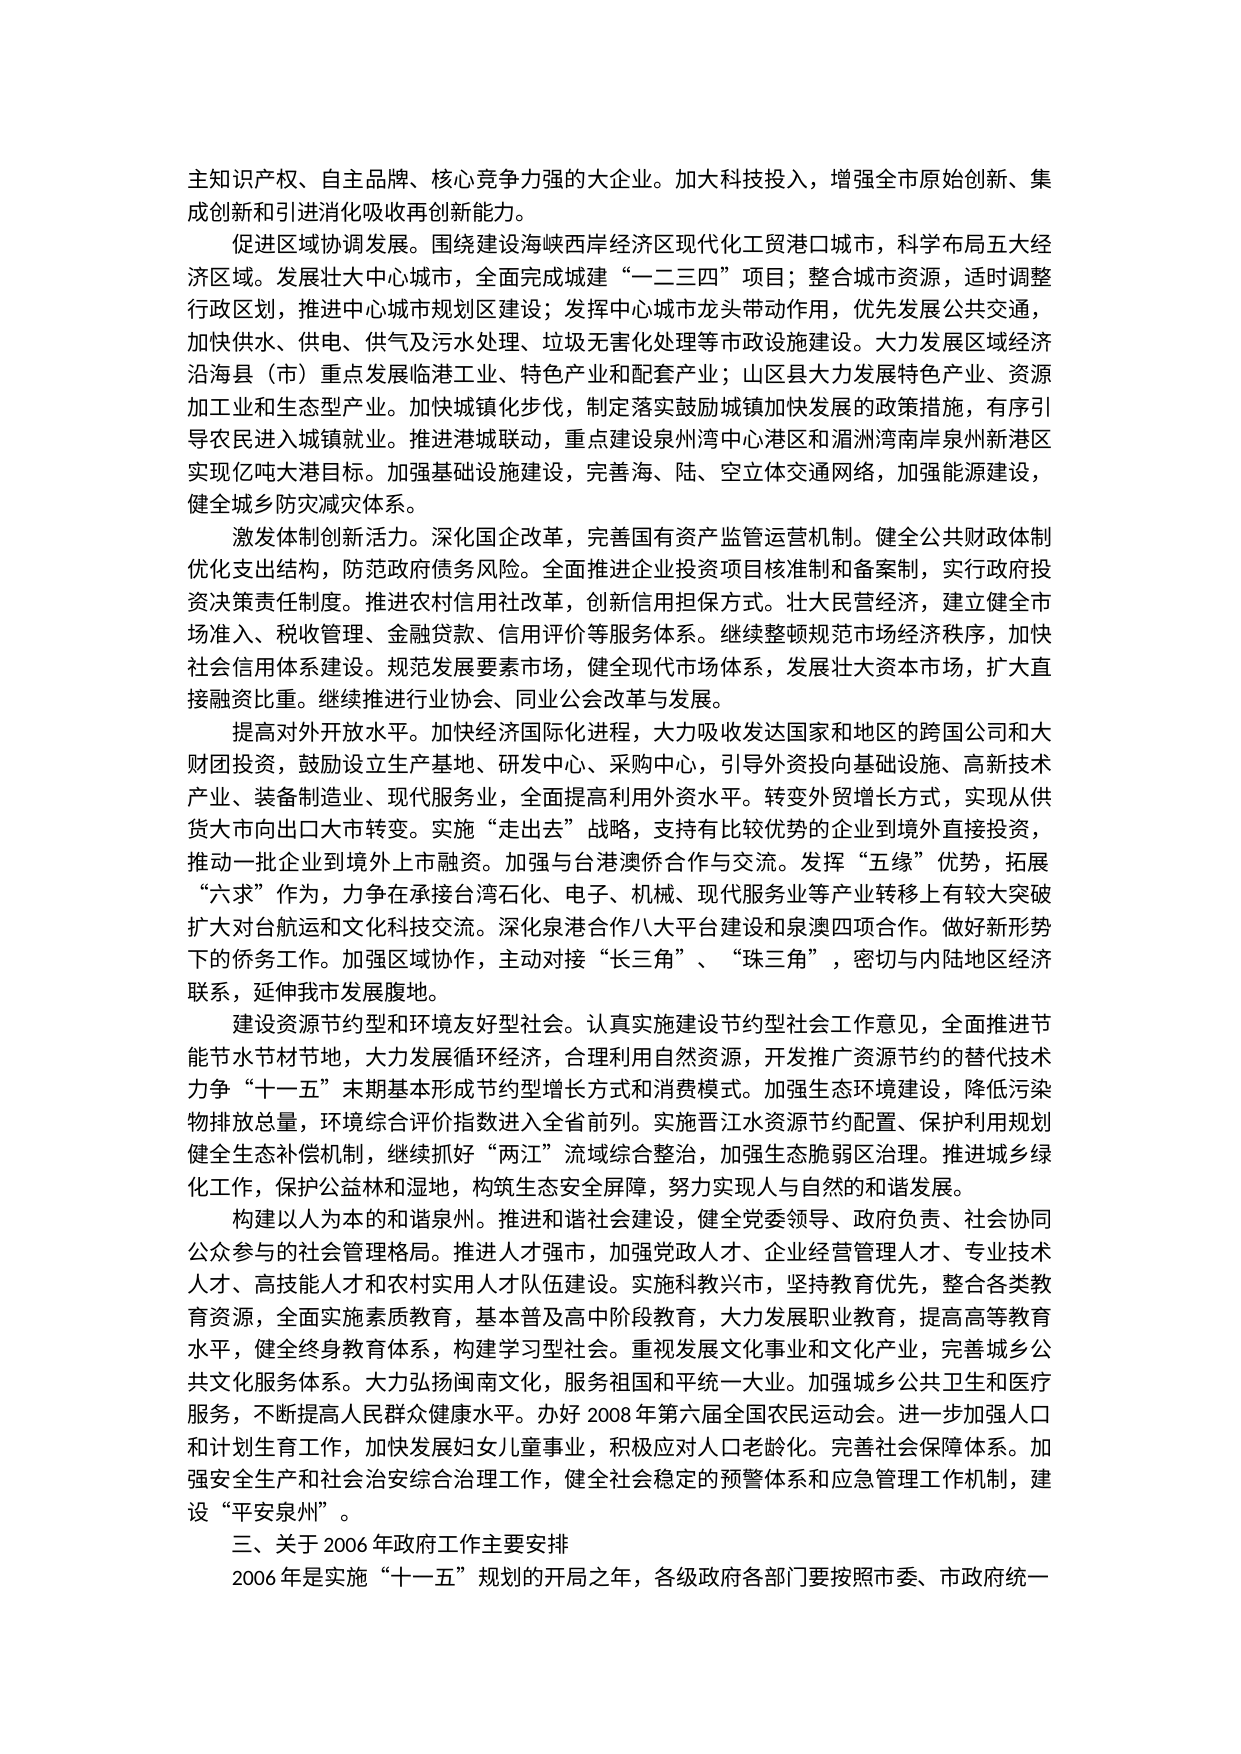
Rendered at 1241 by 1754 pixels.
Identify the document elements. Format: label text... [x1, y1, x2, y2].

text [187, 162, 1053, 227]
text 促进区域协调发展。围绕建设海峡西岸经济区现代化工贸港口城市，科学布局五大经济区域。发展壮大中心城市，全面完成城建“一二三四”项目；整合城市资源，适时调整行政区划，推进中心城市规划区建设；发挥中心城市龙头带动作用，优先发展公共交通，加快供水、供电、供气及污水处理、垃圾无害化处理等市政设施建设。大力发展区域经济，沿海县（市）重点发展临港工业、特色产业和配套产业；山区县大力发展特色产业、资源加工业和生态型产业。加快城镇化步伐，制定落实鼓励城镇加快发展的政策措施，有序引导农民进入城镇就业。推进港城联动，重点建设泉州湾中心港区和湄洲湾南岸泉州新港区，实现亿吨大港目标。加强基础设施建设，完善海、陆、空立体交通网络，加强能源建设，健全城乡防灾减灾体系。 [187, 227, 1053, 519]
text 构建以人为本的和谐泉州。推进和谐社会建设，健全党委领导、政府负责、社会协同、公众参与的社会管理格局。推进人才强市，加强党政人才、企业经营管理人才、专业技术人才、高技能人才和农村实用人才队伍建设。实施科教兴市，坚持教育优先，整合各类教育资源，全面实施素质教育，基本普及高中阶段教育，大力发展职业教育，提高高等教育水平，健全终身教育体系，构建学习型社会。重视发展文化事业和文化产业，完善城乡公共文化服务体系。大力弘扬闽南文化，服务祖国和平统一大业。加强城乡公共卫生和医疗服务，不断提高人民群众健康水平。办好2008年第六届全国农民运动会。进一步加强人口和计划生育工作，加快发展妇女儿童事业，积极应对人口老龄化。完善社会保障体系。加强安全生产和社会治安综合治理工作，健全社会稳定的预警体系和应急管理工作机制，建设“平安泉州”。 [187, 1202, 1053, 1527]
text 提高对外开放水平。加快经济国际化进程，大力吸收发达国家和地区的跨国公司和大财团投资，鼓励设立生产基地、研发中心、采购中心，引导外资投向基础设施、高新技术产业、装备制造业、现代服务业，全面提高利用外资水平。转变外贸增长方式，实现从供货大市向出口大市转变。实施“走出去”战略，支持有比较优势的企业到境外直接投资，推动一批企业到境外上市融资。加强与台港澳侨合作与交流。发挥“五缘”优势，拓展“六求”作为，力争在承接台湾石化、电子、机械、现代服务业等产业转移上有较大突破，扩大对台航运和文化科技交流。深化泉港合作八大平台建设和泉澳四项合作。做好新形势下的侨务工作。加强区域协作，主动对接“长三角”、“珠三角”，密切与内陆地区经济联系，延伸我市发展腹地。 [187, 714, 1053, 1007]
text 三、关于2006年政府工作主要安排 [187, 1527, 1053, 1559]
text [187, 1559, 1053, 1592]
text 激发体制创新活力。深化国企改革，完善国有资产监管运营机制。健全公共财政体制，优化支出结构，防范政府债务风险。全面推进企业投资项目核准制和备案制，实行政府投资决策责任制度。推进农村信用社改革，创新信用担保方式。壮大民营经济，建立健全市场准入、税收管理、金融贷款、信用评价等服务体系。继续整顿规范市场经济秩序，加快社会信用体系建设。规范发展要素市场，健全现代市场体系，发展壮大资本市场，扩大直接融资比重。继续推进行业协会、同业公会改革与发展。 [187, 519, 1053, 714]
text 建设资源节约型和环境友好型社会。认真实施建设节约型社会工作意见，全面推进节能节水节材节地，大力发展循环经济，合理利用自然资源，开发推广资源节约的替代技术，力争“十一五”末期基本形成节约型增长方式和消费模式。加强生态环境建设，降低污染物排放总量，环境综合评价指数进入全省前列。实施晋江水资源节约配置、保护利用规划，健全生态补偿机制，继续抓好“两江”流域综合整治，加强生态脆弱区治理。推进城乡绿化工作，保护公益林和湿地，构筑生态安全屏障，努力实现人与自然的和谐发展。 [187, 1007, 1053, 1202]
